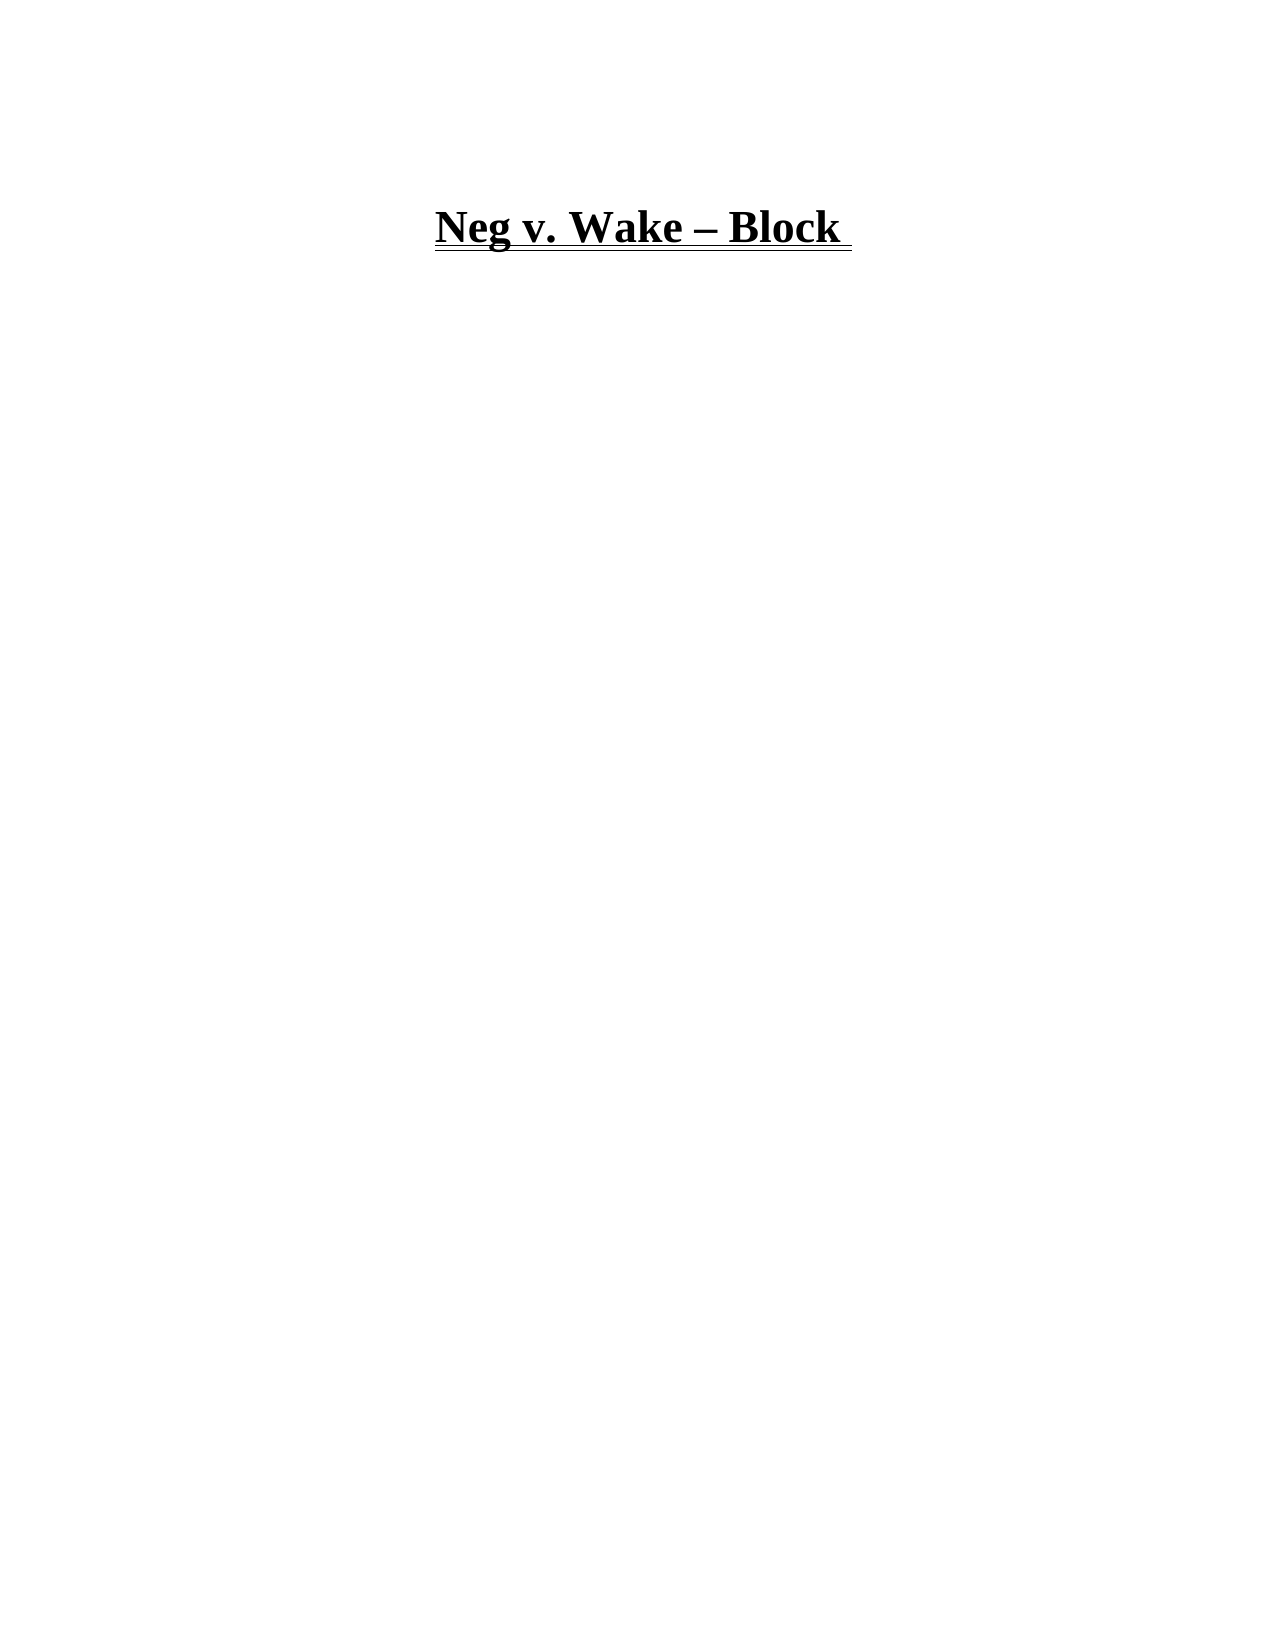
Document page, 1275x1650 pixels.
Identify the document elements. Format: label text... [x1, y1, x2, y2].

subtitle Neg v. Wake – Block [150, 200, 1125, 253]
